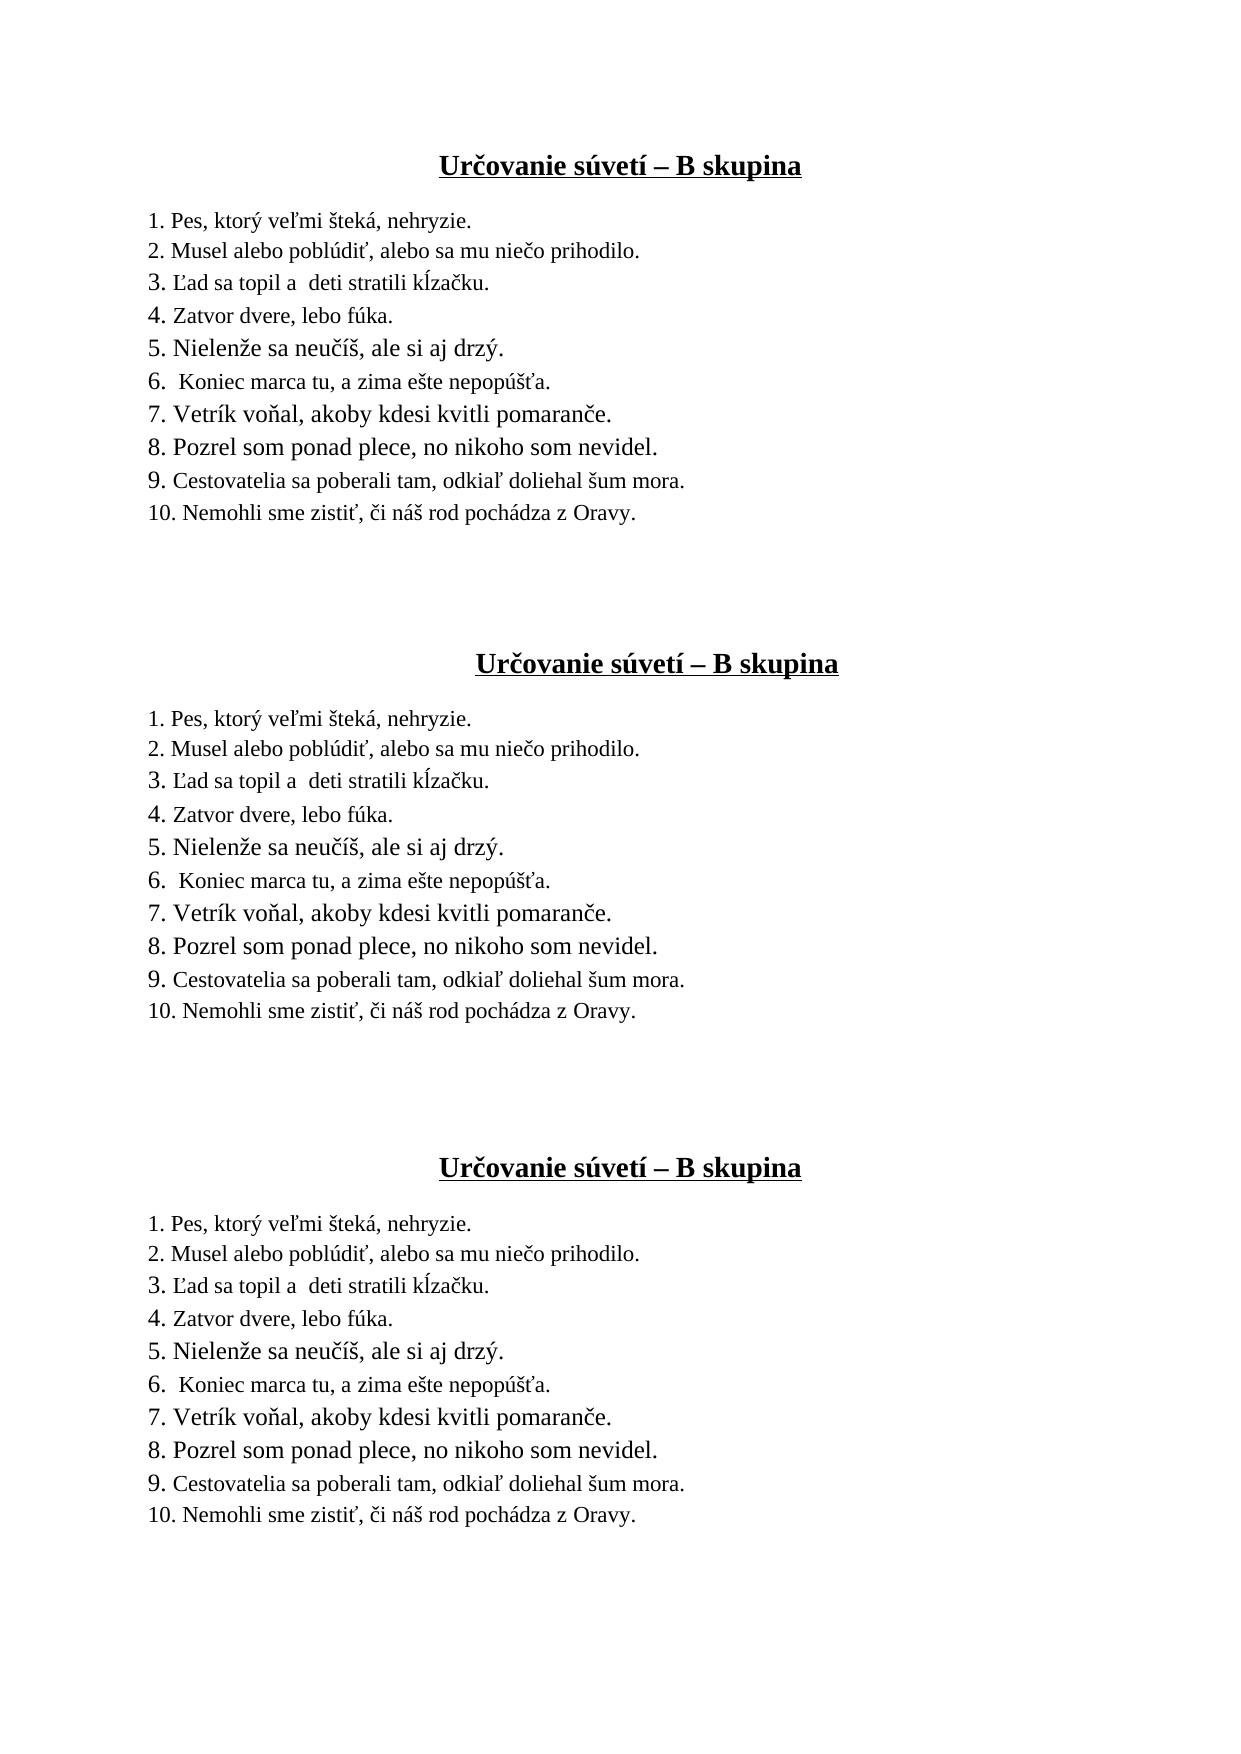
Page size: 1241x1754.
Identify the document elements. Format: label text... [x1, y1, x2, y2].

text 5. Nielenže sa neučíš, ale si aj drzý. [148, 1336, 1093, 1365]
text 7. Vetrík voňal, akoby kdesi kvitli pomaranče. [148, 1402, 1093, 1431]
text 1. Pes, ktorý veľmi šteká, nehryzie. [148, 1210, 1093, 1236]
text 8. Pozrel som ponad plece, no nikoho som nevidel. [148, 1436, 1093, 1464]
text 6. Koniec marca tu, a zima ešte nepopúšťa. [148, 1369, 1093, 1398]
text 9. Cestovatelia sa poberali tam, odkiaľ doliehal šum mora. [148, 1468, 1093, 1497]
text 3. Ľad sa topil a deti stratili kĺzačku. [148, 1270, 1093, 1299]
text 1. Pes, ktorý veľmi šteká, nehryzie. [148, 705, 1093, 732]
text 4. Zatvor dvere, lebo fúka. [148, 1303, 1093, 1332]
text 2. Musel alebo poblúdiť, alebo sa mu niečo prihodilo. [148, 1240, 1093, 1267]
text 6. Koniec marca tu, a zima ešte nepopúšťa. [148, 366, 1093, 395]
text 8. Pozrel som ponad plece, no nikoho som nevidel. [148, 432, 1093, 461]
text Určovanie súvetí – B skupina [148, 646, 1093, 679]
text 4. Zatvor dvere, lebo fúka. [148, 799, 1093, 827]
text 10. Nemohli sme zistiť, či náš rod pochádza z Oravy. [148, 498, 1093, 525]
text 7. Vetrík voňal, akoby kdesi kvitli pomaranče. [148, 399, 1093, 428]
text 5. Nielenže sa neučíš, ale si aj drzý. [148, 333, 1093, 362]
text 8. Pozrel som ponad plece, no nikoho som nevidel. [148, 931, 1093, 959]
text 7. Vetrík voňal, akoby kdesi kvitli pomaranče. [148, 898, 1093, 926]
text 3. Ľad sa topil a deti stratili kĺzačku. [148, 267, 1093, 296]
text 10. Nemohli sme zistiť, či náš rod pochádza z Oravy. [148, 997, 1093, 1023]
text 9. Cestovatelia sa poberali tam, odkiaľ doliehal šum mora. [148, 466, 1093, 494]
text 2. Musel alebo poblúdiť, alebo sa mu niečo prihodilo. [148, 237, 1093, 263]
text Určovanie súvetí – B skupina [148, 148, 1093, 181]
text 2. Musel alebo poblúdiť, alebo sa mu niečo prihodilo. [148, 735, 1093, 762]
text 9. Cestovatelia sa poberali tam, odkiaľ doliehal šum mora. [148, 964, 1093, 992]
text 6. Koniec marca tu, a zima ešte nepopúšťa. [148, 865, 1093, 893]
text 10. Nemohli sme zistiť, či náš rod pochádza z Oravy. [148, 1502, 1093, 1528]
text 4. Zatvor dvere, lebo fúka. [148, 300, 1093, 329]
text 1. Pes, ktorý veľmi šteká, nehryzie. [148, 207, 1093, 233]
text Určovanie súvetí – B skupina [148, 1151, 1093, 1184]
text 3. Ľad sa topil a deti stratili kĺzačku. [148, 766, 1093, 794]
text 5. Nielenže sa neučíš, ale si aj drzý. [148, 832, 1093, 860]
